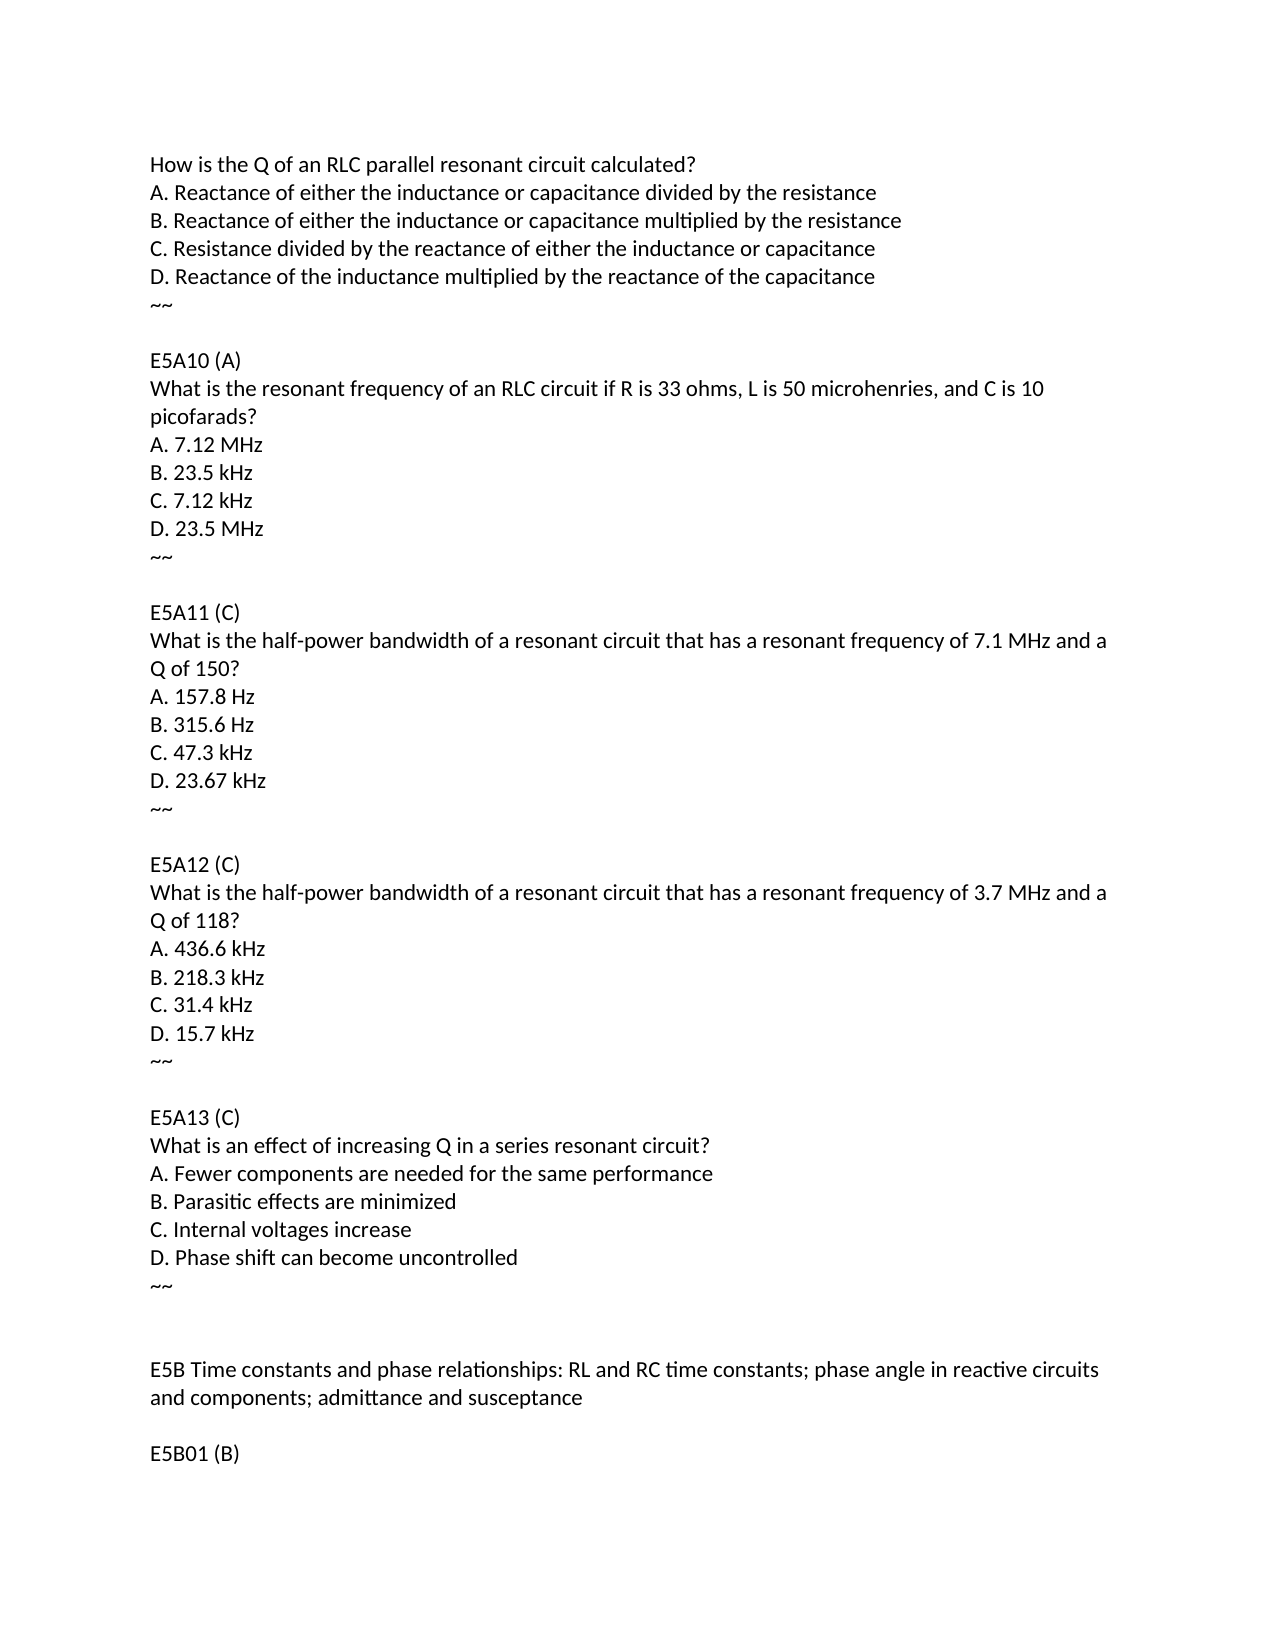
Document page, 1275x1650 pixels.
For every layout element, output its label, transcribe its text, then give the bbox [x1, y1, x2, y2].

text B. 23.5 kHz [150, 458, 1125, 486]
text What is the half-power bandwidth of a resonant circuit that has a resonant frequency of 3.7 MHz and a Q of 118? [150, 878, 1125, 934]
text E5A13 (C) [150, 1103, 1125, 1131]
text ~~ [150, 1047, 1125, 1075]
text A. Reactance of either the inductance or capacitance divided by the resistance [150, 178, 1125, 206]
text A. 7.12 MHz [150, 430, 1125, 458]
text ~~ [150, 1271, 1125, 1299]
text E5B01 (B) [150, 1439, 1125, 1467]
text D. 23.67 kHz [150, 766, 1125, 794]
text How is the Q of an RLC parallel resonant circuit calculated? [150, 150, 1125, 178]
text B. 218.3 kHz [150, 963, 1125, 991]
text C. 7.12 kHz [150, 486, 1125, 514]
text A. 157.8 Hz [150, 682, 1125, 710]
text ~~ [150, 542, 1125, 570]
text E5A12 (C) [150, 851, 1125, 878]
text D. Phase shift can become uncontrolled [150, 1243, 1125, 1271]
text D. Reactance of the inductance multiplied by the reactance of the capacitance [150, 262, 1125, 290]
text B. 315.6 Hz [150, 710, 1125, 738]
text C. 31.4 kHz [150, 991, 1125, 1019]
text What is an effect of increasing Q in a series resonant circuit? [150, 1131, 1125, 1159]
text A. Fewer components are needed for the same performance [150, 1159, 1125, 1187]
text C. 47.3 kHz [150, 738, 1125, 766]
text What is the resonant frequency of an RLC circuit if R is 33 ohms, L is 50 microhenries, and C is 10 picofarads? [150, 374, 1125, 430]
text A. 436.6 kHz [150, 934, 1125, 963]
text E5B Time constants and phase relationships: RL and RC time constants; phase angle in reactive circuits and components; admittance and susceptance [150, 1355, 1125, 1411]
text ~~ [150, 794, 1125, 822]
text E5A10 (A) [150, 346, 1125, 374]
text B. Reactance of either the inductance or capacitance multiplied by the resistance [150, 206, 1125, 234]
text C. Resistance divided by the reactance of either the inductance or capacitance [150, 234, 1125, 262]
text B. Parasitic effects are minimized [150, 1187, 1125, 1215]
text D. 23.5 MHz [150, 514, 1125, 542]
text D. 15.7 kHz [150, 1019, 1125, 1047]
text C. Internal voltages increase [150, 1215, 1125, 1243]
text ~~ [150, 290, 1125, 318]
text What is the half-power bandwidth of a resonant circuit that has a resonant frequency of 7.1 MHz and a Q of 150? [150, 626, 1125, 682]
text E5A11 (C) [150, 598, 1125, 626]
